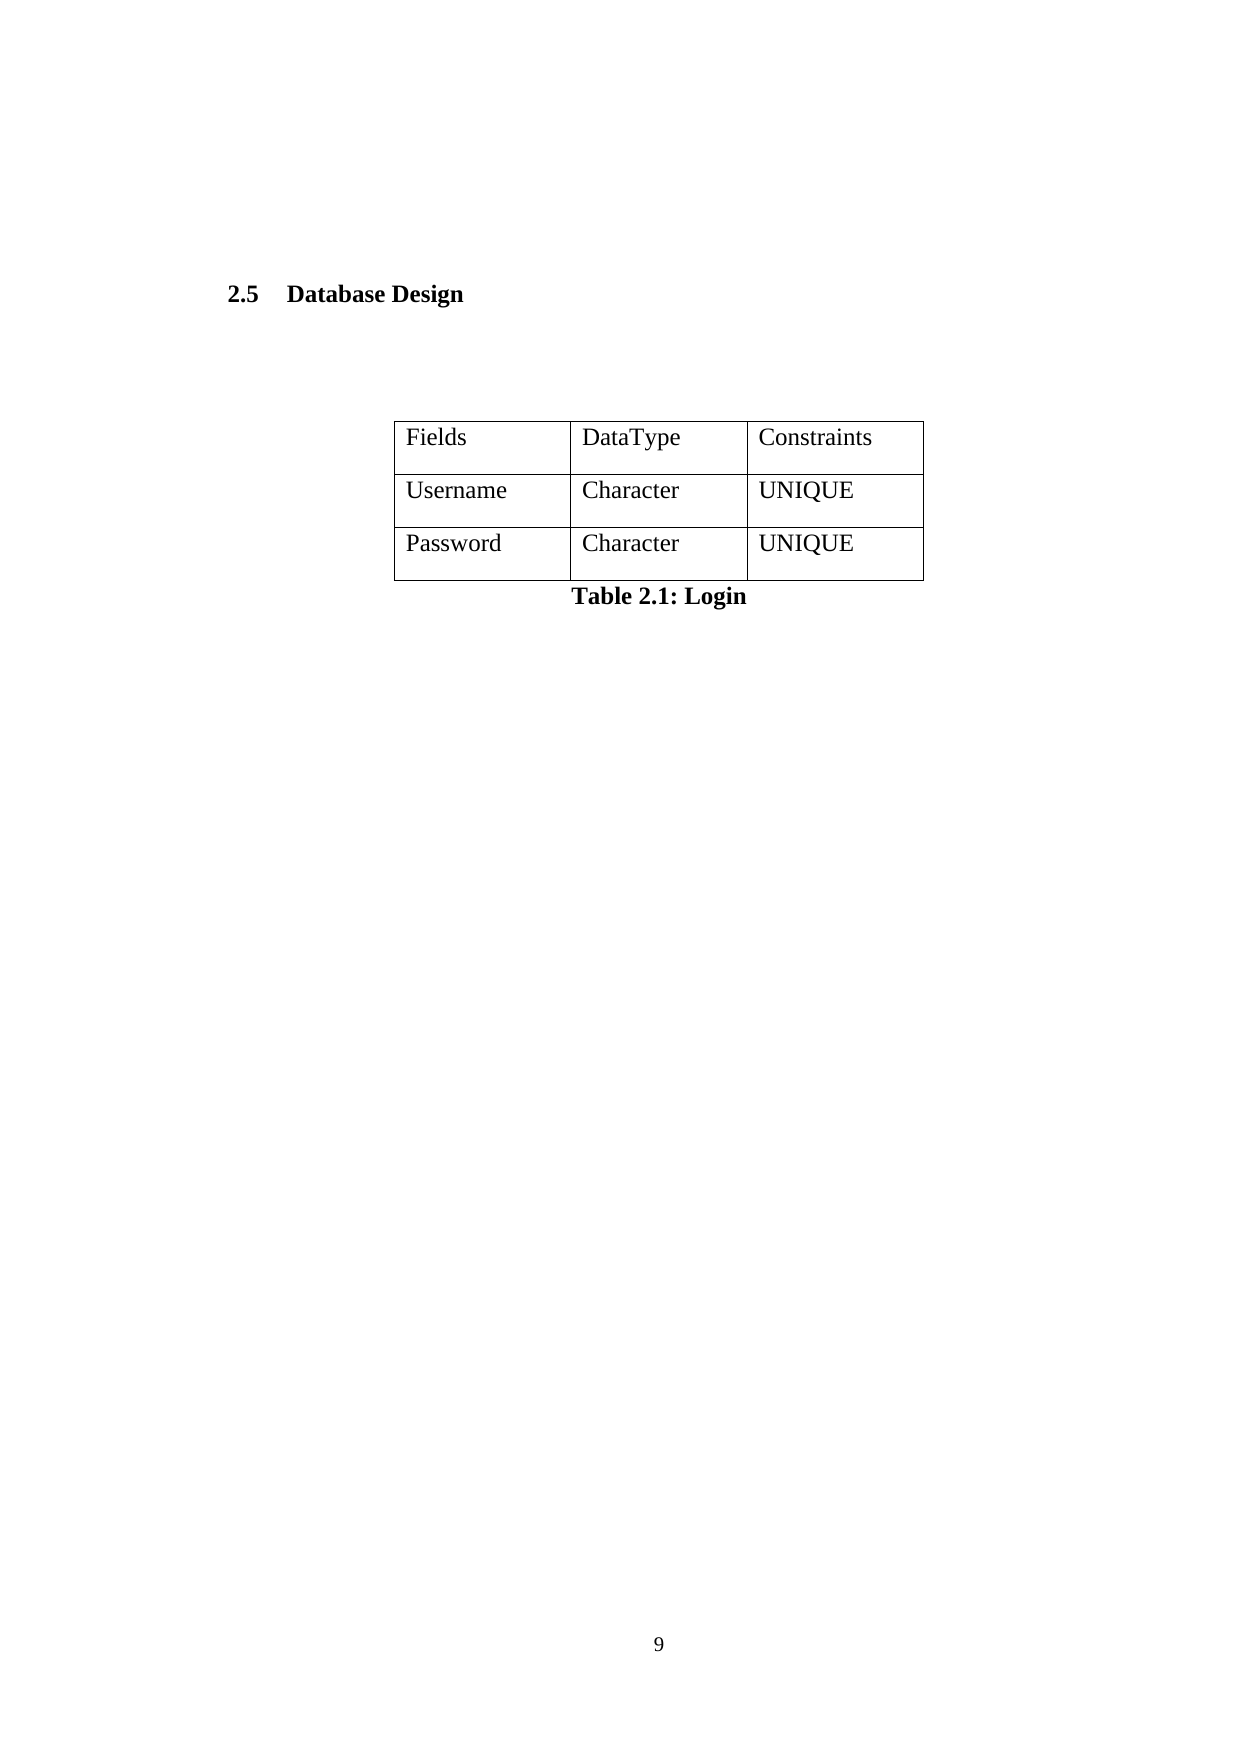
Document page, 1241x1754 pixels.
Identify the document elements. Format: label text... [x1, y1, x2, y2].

table_header DataType [571, 422, 747, 474]
table_cell Character [571, 528, 747, 580]
table_cell UNIQUE [748, 528, 923, 580]
table_cell UNIQUE [748, 475, 923, 527]
text 2.5 Database Design [227, 279, 1090, 308]
table_cell Character [571, 475, 747, 527]
text Table 2.1: Login [227, 581, 1090, 610]
table_cell Username [395, 475, 570, 527]
table_header Fields [395, 422, 570, 474]
table_cell Password [395, 528, 570, 580]
table_header Constraints [748, 422, 923, 474]
